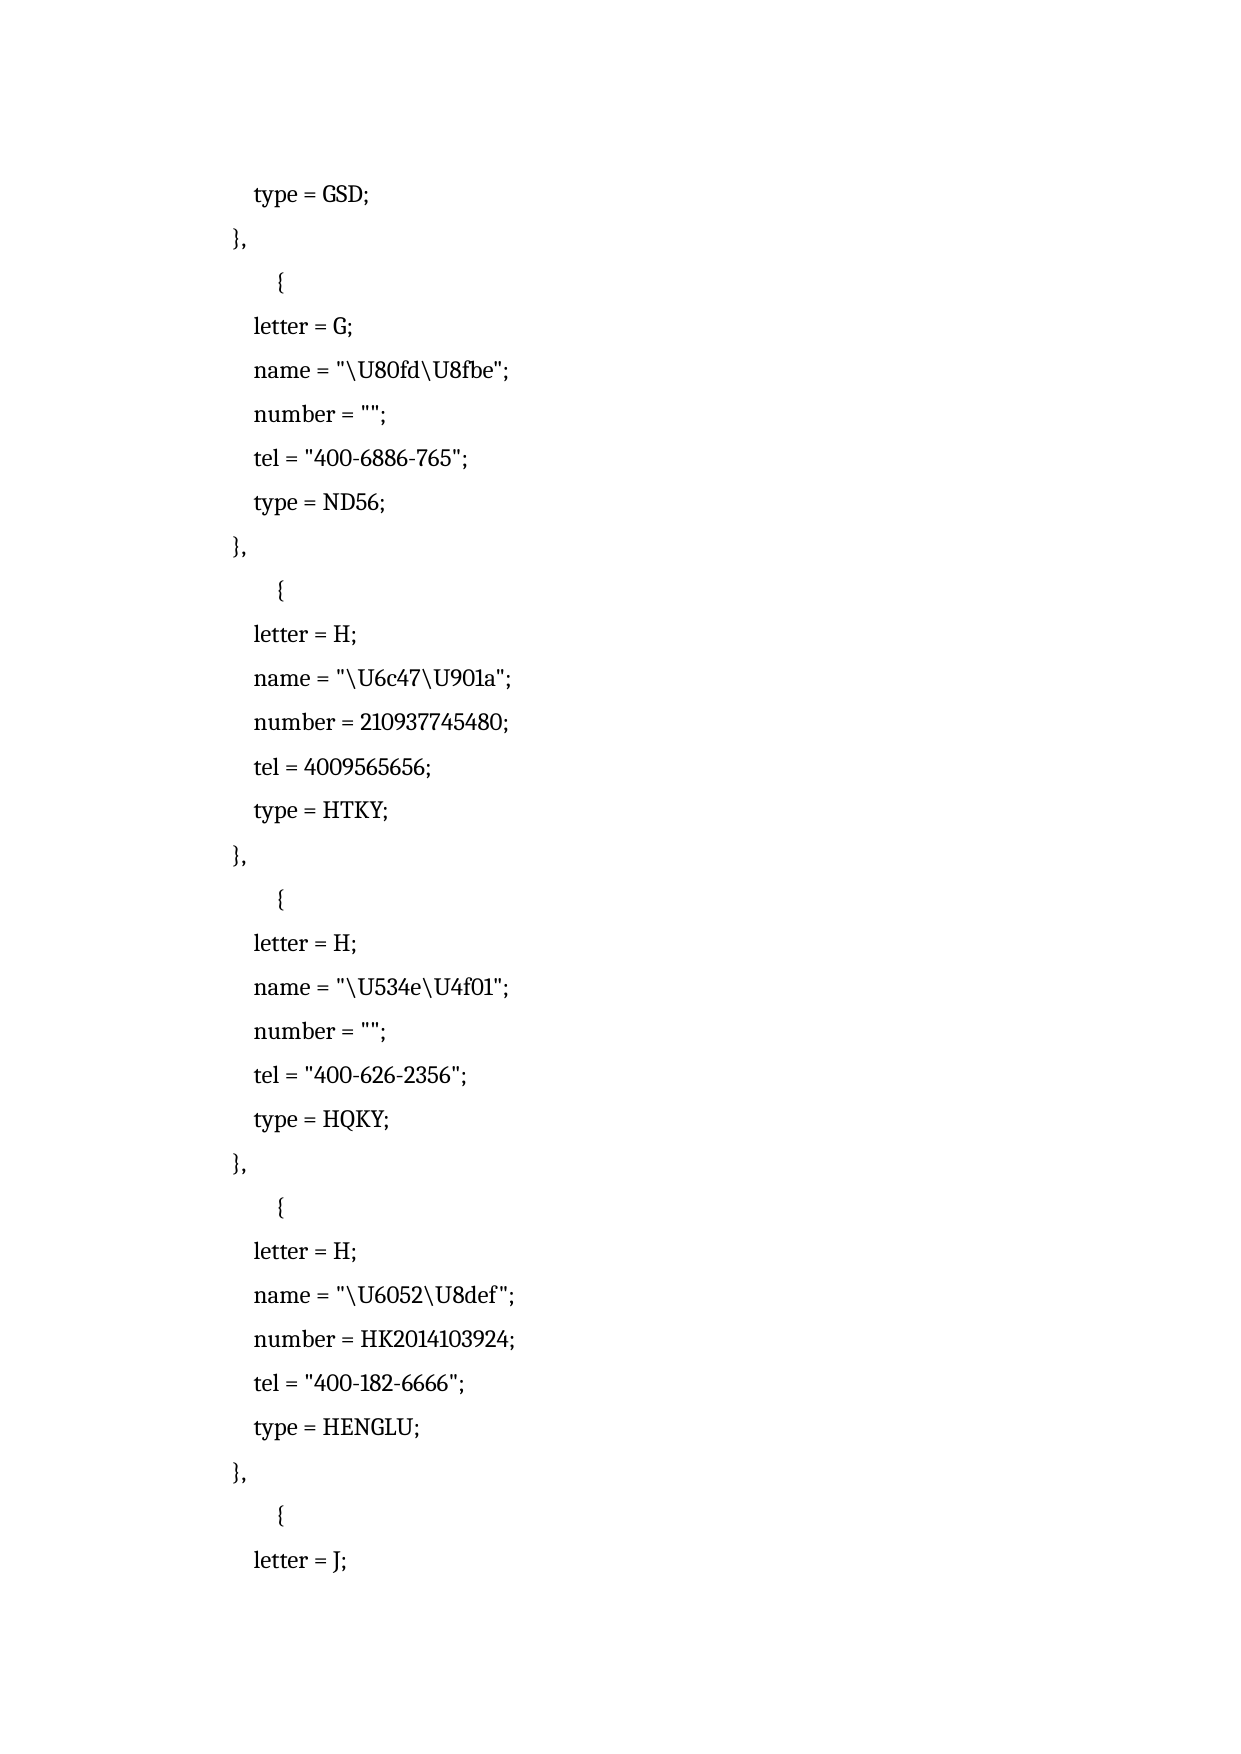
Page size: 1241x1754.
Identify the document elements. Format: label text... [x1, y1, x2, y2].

text }, [187, 1450, 1053, 1494]
text type = HTKY; [187, 789, 1053, 833]
text name = "\U6052\U8def"; [187, 1273, 1053, 1318]
text { [187, 1185, 1053, 1229]
text type = GSD; [187, 172, 1053, 216]
text }, [187, 833, 1053, 877]
text tel = 4009565656; [187, 745, 1053, 789]
text number = HK2014103924; [187, 1318, 1053, 1362]
text { [187, 260, 1053, 304]
text number = 210937745480; [187, 701, 1053, 745]
text { [187, 568, 1053, 613]
text }, [187, 524, 1053, 568]
text letter = H; [187, 921, 1053, 965]
text type = HQKY; [187, 1097, 1053, 1141]
text letter = H; [187, 1229, 1053, 1273]
text tel = "400-6886-765"; [187, 436, 1053, 480]
text }, [187, 1141, 1053, 1185]
text name = "\U534e\U4f01"; [187, 965, 1053, 1009]
text letter = J; [187, 1538, 1053, 1582]
text tel = "400-182-6666"; [187, 1362, 1053, 1406]
text letter = G; [187, 304, 1053, 348]
text name = "\U6c47\U901a"; [187, 657, 1053, 701]
text number = ""; [187, 1009, 1053, 1053]
text name = "\U80fd\U8fbe"; [187, 348, 1053, 392]
text { [187, 877, 1053, 921]
text number = ""; [187, 392, 1053, 436]
text type = ND56; [187, 480, 1053, 524]
text }, [187, 216, 1053, 260]
text { [187, 1494, 1053, 1538]
text type = HENGLU; [187, 1406, 1053, 1450]
text tel = "400-626-2356"; [187, 1053, 1053, 1097]
text letter = H; [187, 613, 1053, 657]
